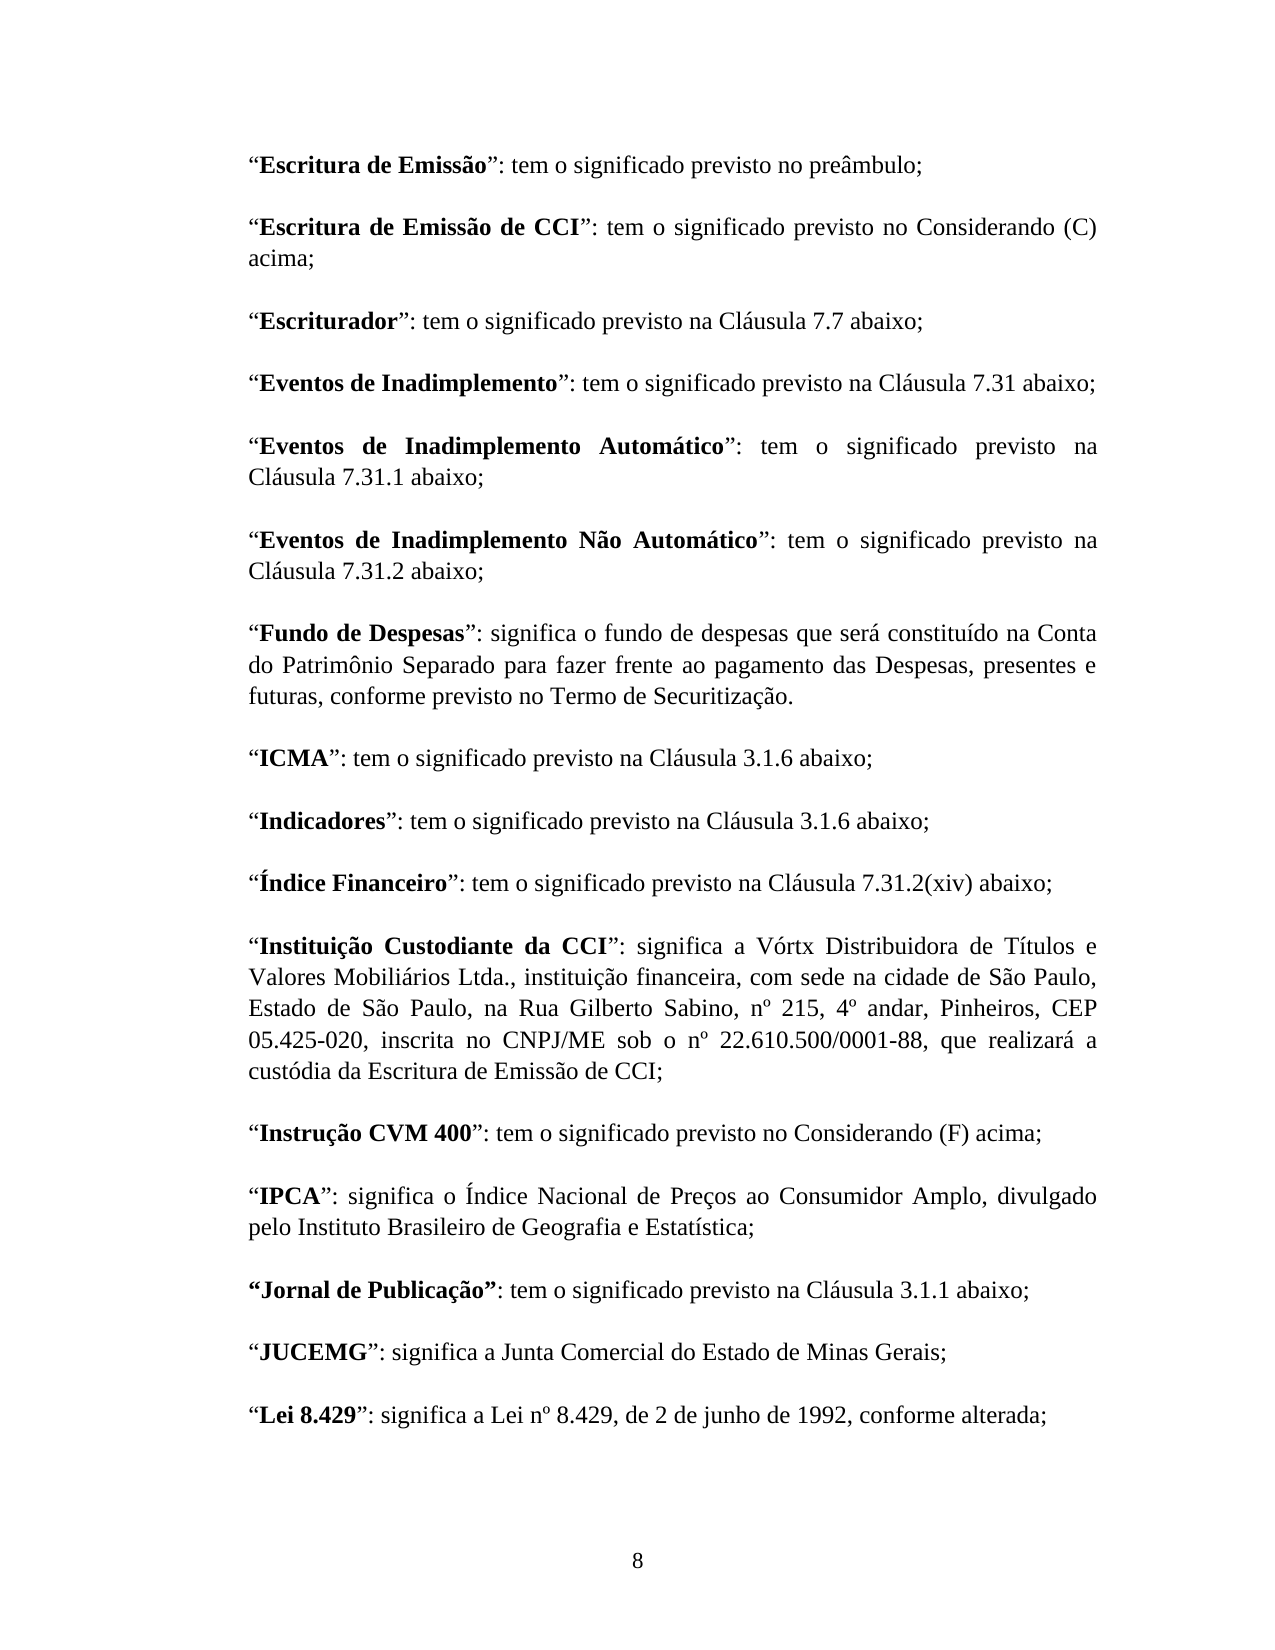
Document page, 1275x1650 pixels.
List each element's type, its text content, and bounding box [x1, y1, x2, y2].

text “Escriturador”: tem o significado previsto na Cláusula 7.7 abaixo; [248, 304, 1098, 336]
text “IPCA”: significa o Índice Nacional de Preços ao Consumidor Amplo, divulgado pelo Instituto Brasileiro de Geografia e Estatística; [248, 1179, 1098, 1242]
text “Eventos de Inadimplemento Não Automático”: tem o significado previsto na Cláusula 7.31.2 abaixo; [248, 523, 1098, 586]
text “ICMA”: tem o significado previsto na Cláusula 3.1.6 abaixo; [248, 742, 1098, 773]
text “Instrução CVM 400”: tem o significado previsto no Considerando (F) acima; [248, 1117, 1098, 1148]
text “JUCEMG”: significa a Junta Comercial do Estado de Minas Gerais; [248, 1336, 1098, 1367]
text “Instituição Custodiante da CCI”: significa a Vórtx Distribuidora de Títulos e Valores Mobiliários Ltda., instituição financeira, com sede na cidade de São Paulo, Estado de São Paulo, na Rua Gilberto Sabino, nº 215, 4º andar, Pinheiros, CEP 05.425-020, inscrita no CNPJ/ME sob o nº 22.610.500/0001-88, que realizará a custódia da Escritura de Emissão de CCI; [248, 929, 1098, 1086]
text “Fundo de Despesas”: significa o fundo de despesas que será constituído na Conta do Patrimônio Separado para fazer frente ao pagamento das Despesas, presentes e futuras, conforme previsto no Termo de Securitização. [248, 617, 1098, 711]
text “Indicadores”: tem o significado previsto na Cláusula 3.1.6 abaixo; [248, 804, 1098, 836]
text “Índice Financeiro”: tem o significado previsto na Cláusula 7.31.2(xiv) abaixo; [248, 867, 1098, 898]
text “Eventos de Inadimplemento”: tem o significado previsto na Cláusula 7.31 abaixo; [248, 367, 1098, 398]
text “Escritura de Emissão de CCI”: tem o significado previsto no Considerando (C) acima; [248, 211, 1098, 273]
text “Escritura de Emissão”: tem o significado previsto no preâmbulo; [248, 148, 1098, 179]
text “Eventos de Inadimplemento Automático”: tem o significado previsto na Cláusula 7.31.1 abaixo; [248, 429, 1098, 492]
text “Lei 8.429”: significa a Lei nº 8.429, de 2 de junho de 1992, conforme alterada; [248, 1398, 1098, 1429]
text “Jornal de Publicação”: tem o significado previsto na Cláusula 3.1.1 abaixo; [248, 1273, 1098, 1304]
